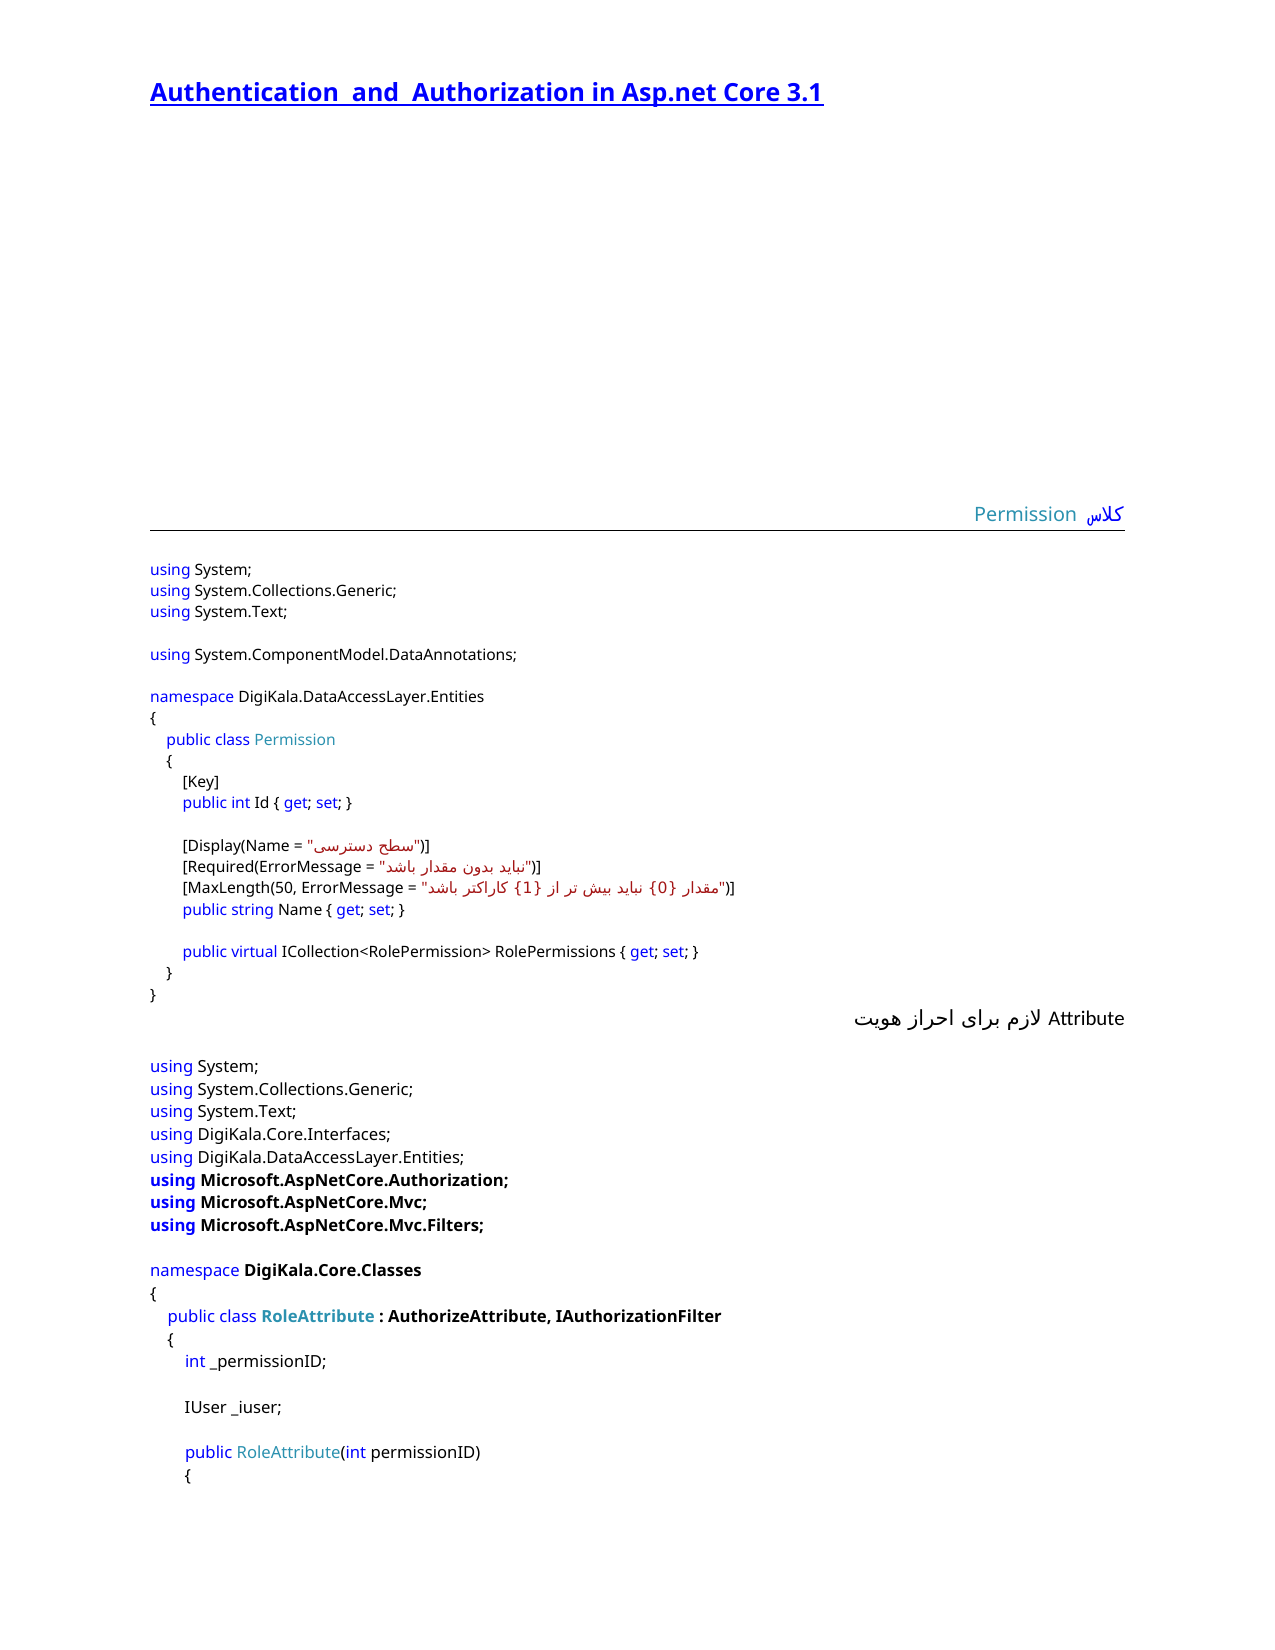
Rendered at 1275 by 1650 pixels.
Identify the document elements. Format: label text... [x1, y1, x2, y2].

text public int Id { get; set; } [150, 792, 1125, 813]
text IUser _iuser; [150, 1395, 1125, 1418]
text public class RoleAttribute : AuthorizeAttribute, IAuthorizationFilter [150, 1304, 1125, 1327]
text using DigiKala.Core.Interfaces; [150, 1123, 1125, 1146]
text namespace DigiKala.DataAccessLayer.Entities [150, 686, 1125, 707]
text public string Name { get; set; } [150, 898, 1125, 920]
text [Display(Name = "سطح دسترسی")] [150, 835, 1125, 856]
text public virtual ICollection<RolePermission> RolePermissions { get; set; } [150, 941, 1125, 962]
text using System.Text; [150, 601, 1125, 622]
text using System.ComponentModel.DataAnnotations; [150, 643, 1125, 665]
text using DigiKala.DataAccessLayer.Entities; [150, 1146, 1125, 1168]
text { [150, 750, 1125, 771]
text Attribute لازم برای احراز هویت [150, 1005, 1125, 1030]
text int _permissionID; [150, 1350, 1125, 1373]
text } [150, 962, 1125, 983]
text کلاس Permission [150, 501, 1125, 530]
text { [150, 1463, 1125, 1486]
text using System.Collections.Generic; [150, 580, 1125, 601]
text [Key] [150, 771, 1125, 792]
text [MaxLength(50, ErrorMessage = "مقدار {0} نباید بیش تر از {1} کاراکتر باشد")] [150, 877, 1125, 898]
text } [150, 983, 1125, 1005]
text using Microsoft.AspNetCore.Mvc.Filters; [150, 1214, 1125, 1236]
text using Microsoft.AspNetCore.Mvc; [150, 1191, 1125, 1214]
text { [150, 1282, 1125, 1304]
text using System.Text; [150, 1100, 1125, 1123]
text { [150, 1327, 1125, 1350]
text [Required(ErrorMessage = "نباید بدون مقدار باشد")] [150, 856, 1125, 877]
text { [150, 707, 1125, 728]
text using System; [150, 1055, 1125, 1077]
text namespace DigiKala.Core.Classes [150, 1259, 1125, 1282]
text using System.Collections.Generic; [150, 1077, 1125, 1100]
text using Microsoft.AspNetCore.Authorization; [150, 1168, 1125, 1191]
text public RoleAttribute(int permissionID) [150, 1441, 1125, 1463]
text using System; [150, 558, 1125, 580]
text public class Permission [150, 728, 1125, 750]
